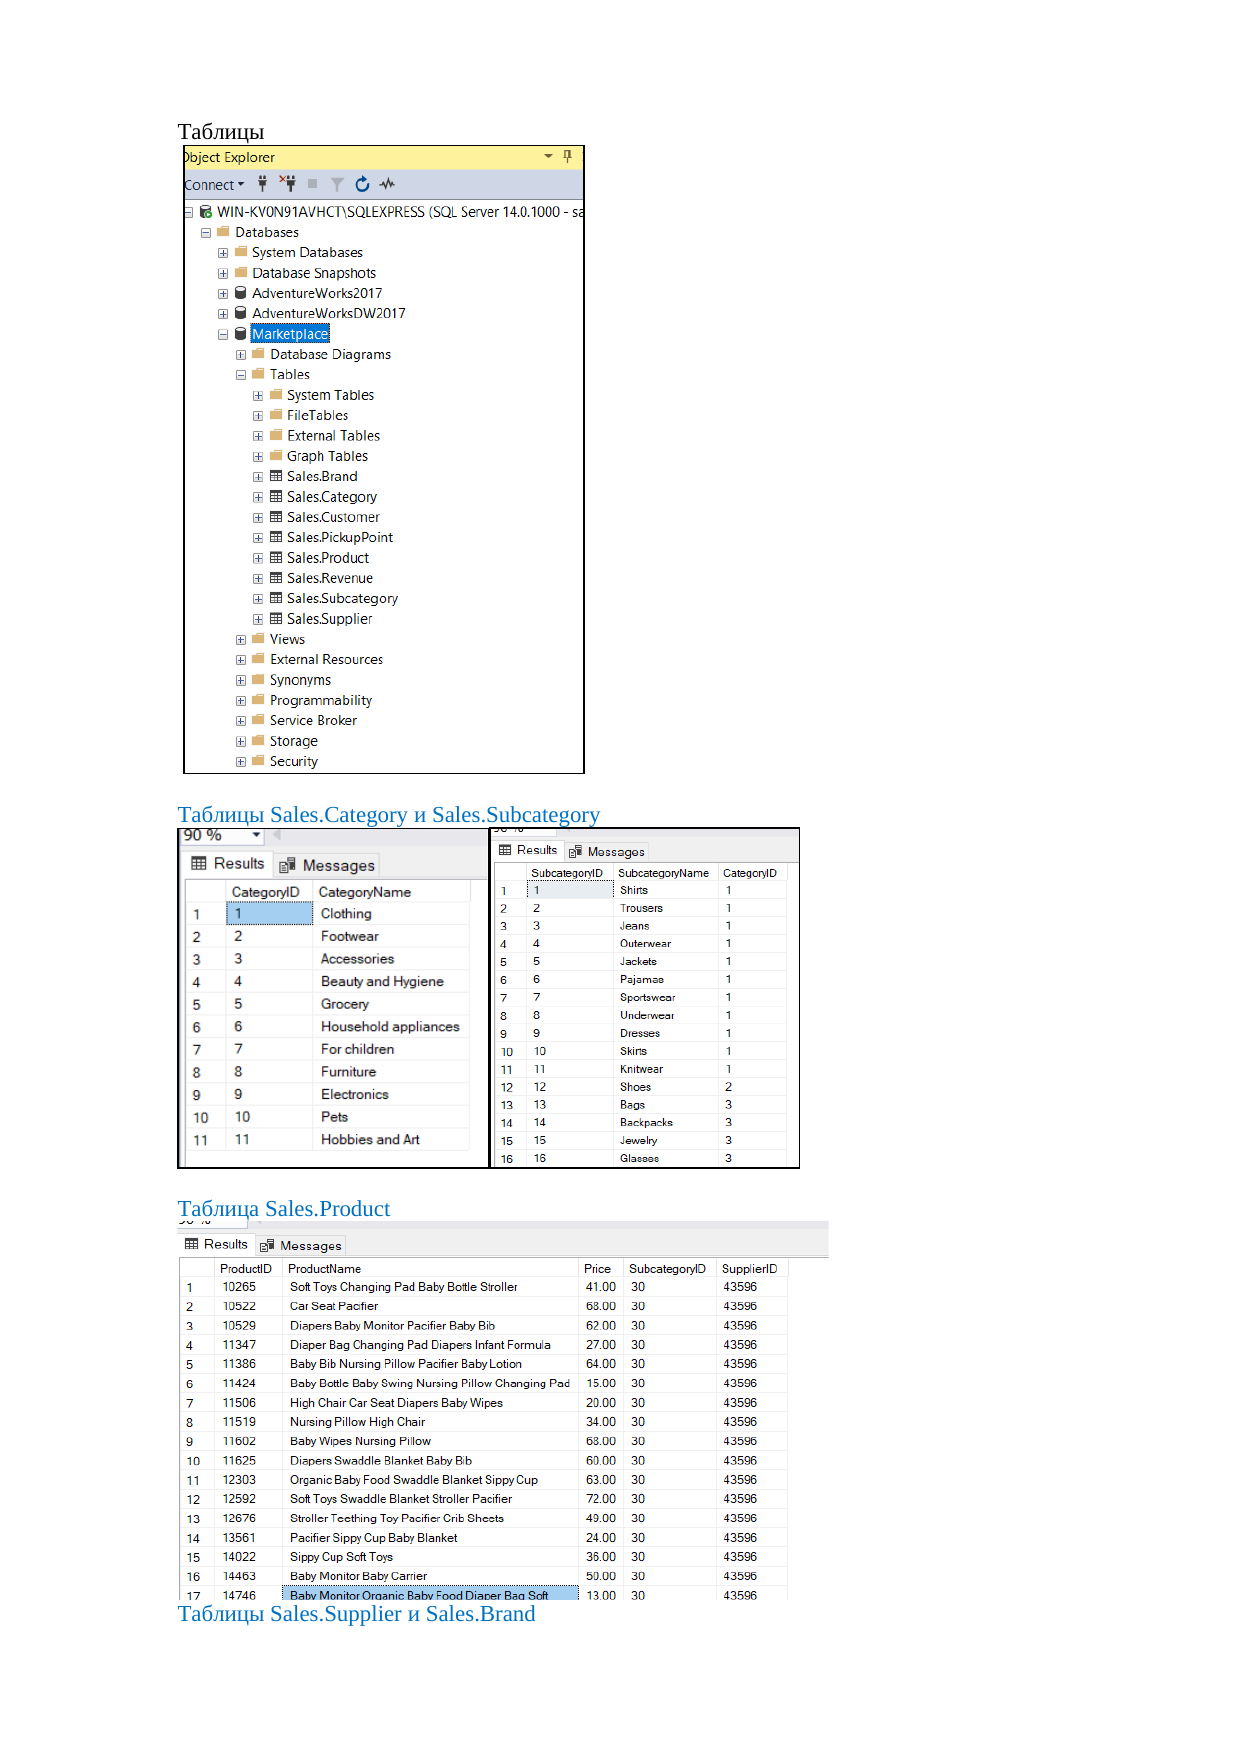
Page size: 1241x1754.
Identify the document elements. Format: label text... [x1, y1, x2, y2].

text Таблицы Sales.Supplier и Sales.Brand [177, 1600, 1152, 1626]
text Taблица Sales.Product [177, 1195, 1152, 1222]
text Таблицы [177, 118, 1152, 144]
picture [491, 829, 799, 1167]
picture [177, 1221, 829, 1600]
picture [185, 146, 583, 773]
text Таблицы Sales.Category и Sales.Subcategory [177, 801, 1152, 827]
picture [179, 829, 488, 1167]
